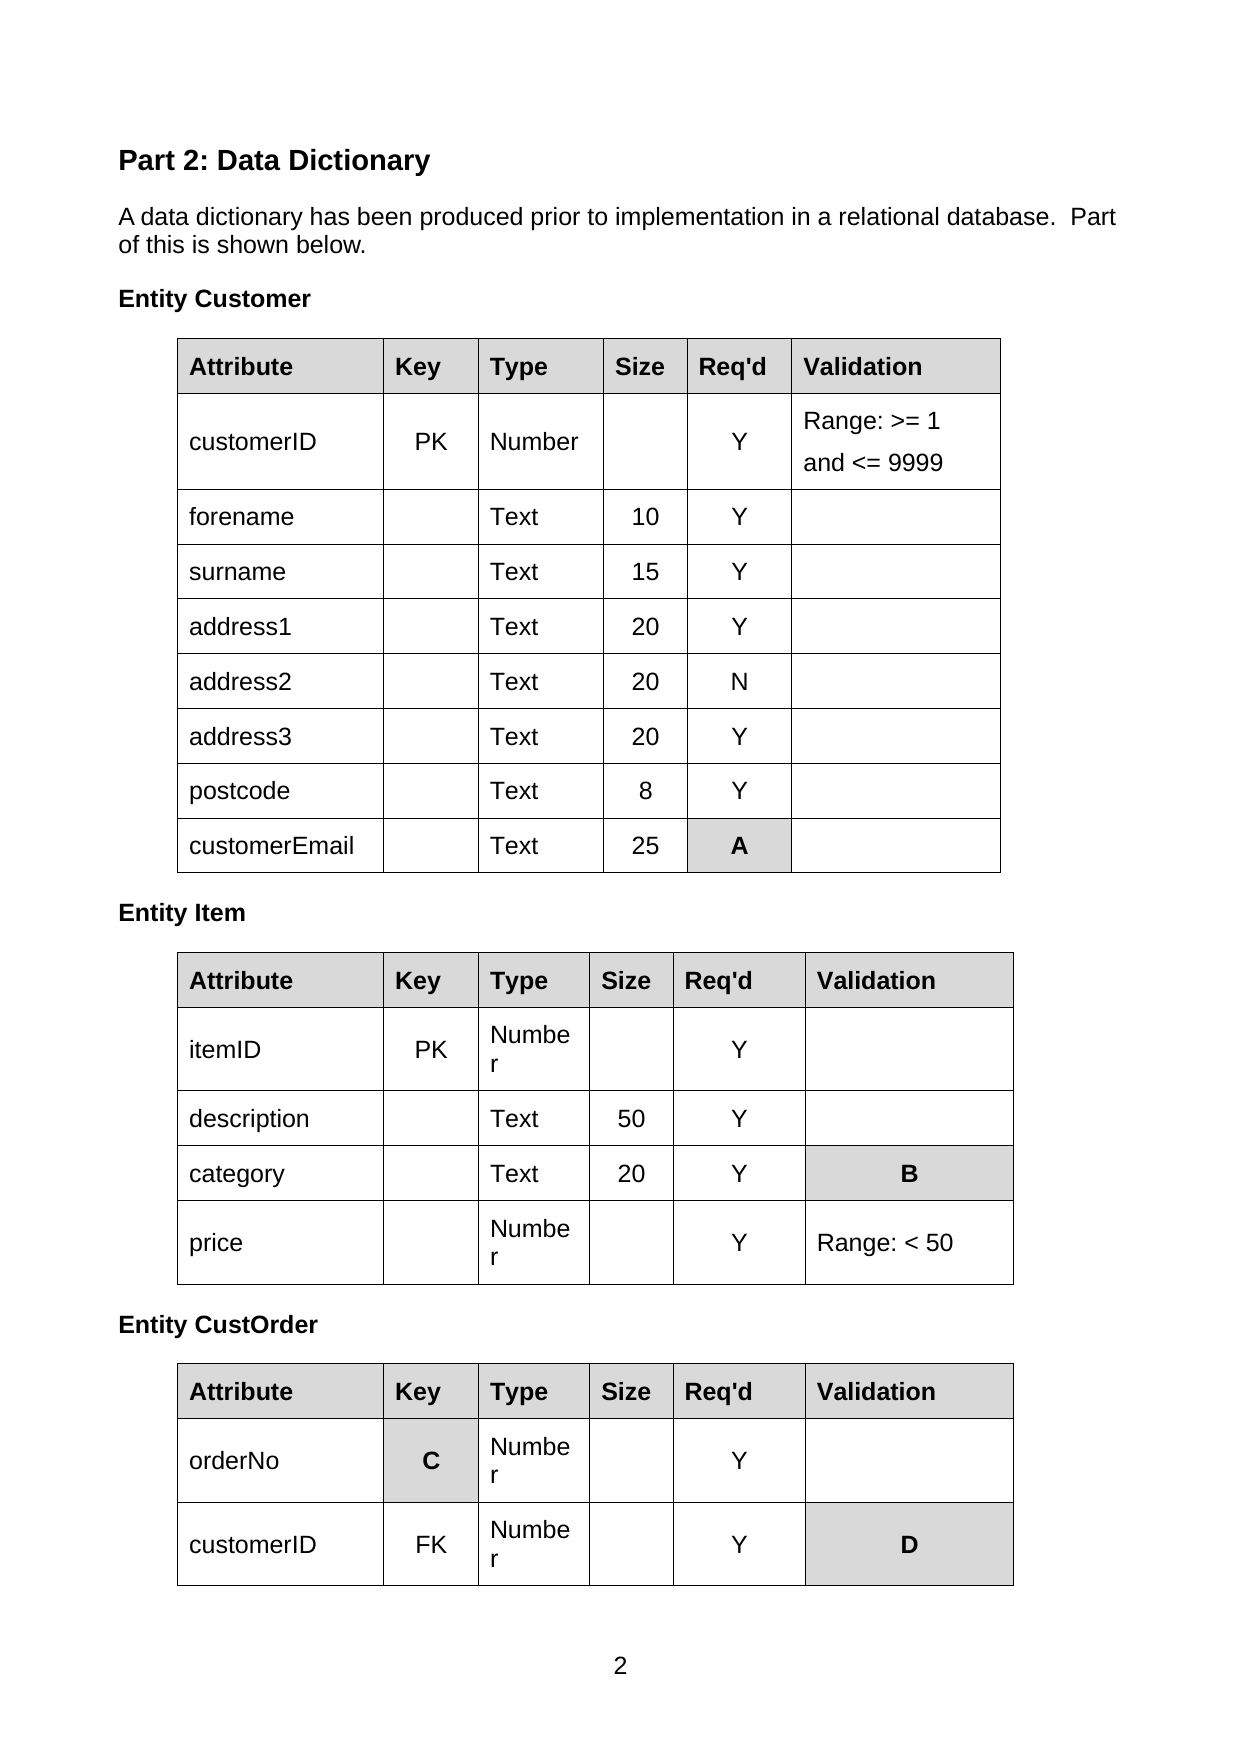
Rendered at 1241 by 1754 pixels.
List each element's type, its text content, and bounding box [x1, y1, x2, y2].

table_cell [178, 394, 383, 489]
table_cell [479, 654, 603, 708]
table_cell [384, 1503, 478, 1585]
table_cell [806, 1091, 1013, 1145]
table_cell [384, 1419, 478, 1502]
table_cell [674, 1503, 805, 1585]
subtitle Entity CustOrder [118, 1309, 1122, 1338]
text A data dictionary has been produced prior to implementation in a relational database. Part of this is shown below. [118, 202, 1122, 259]
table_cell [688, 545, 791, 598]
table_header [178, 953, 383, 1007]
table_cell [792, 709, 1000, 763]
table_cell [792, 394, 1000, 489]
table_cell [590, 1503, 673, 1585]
subtitle Entity Customer [118, 284, 1122, 313]
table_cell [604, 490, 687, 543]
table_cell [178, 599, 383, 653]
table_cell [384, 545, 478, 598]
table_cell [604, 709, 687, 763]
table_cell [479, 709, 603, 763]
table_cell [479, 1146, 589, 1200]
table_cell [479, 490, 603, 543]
subtitle Entity Item [118, 898, 1122, 927]
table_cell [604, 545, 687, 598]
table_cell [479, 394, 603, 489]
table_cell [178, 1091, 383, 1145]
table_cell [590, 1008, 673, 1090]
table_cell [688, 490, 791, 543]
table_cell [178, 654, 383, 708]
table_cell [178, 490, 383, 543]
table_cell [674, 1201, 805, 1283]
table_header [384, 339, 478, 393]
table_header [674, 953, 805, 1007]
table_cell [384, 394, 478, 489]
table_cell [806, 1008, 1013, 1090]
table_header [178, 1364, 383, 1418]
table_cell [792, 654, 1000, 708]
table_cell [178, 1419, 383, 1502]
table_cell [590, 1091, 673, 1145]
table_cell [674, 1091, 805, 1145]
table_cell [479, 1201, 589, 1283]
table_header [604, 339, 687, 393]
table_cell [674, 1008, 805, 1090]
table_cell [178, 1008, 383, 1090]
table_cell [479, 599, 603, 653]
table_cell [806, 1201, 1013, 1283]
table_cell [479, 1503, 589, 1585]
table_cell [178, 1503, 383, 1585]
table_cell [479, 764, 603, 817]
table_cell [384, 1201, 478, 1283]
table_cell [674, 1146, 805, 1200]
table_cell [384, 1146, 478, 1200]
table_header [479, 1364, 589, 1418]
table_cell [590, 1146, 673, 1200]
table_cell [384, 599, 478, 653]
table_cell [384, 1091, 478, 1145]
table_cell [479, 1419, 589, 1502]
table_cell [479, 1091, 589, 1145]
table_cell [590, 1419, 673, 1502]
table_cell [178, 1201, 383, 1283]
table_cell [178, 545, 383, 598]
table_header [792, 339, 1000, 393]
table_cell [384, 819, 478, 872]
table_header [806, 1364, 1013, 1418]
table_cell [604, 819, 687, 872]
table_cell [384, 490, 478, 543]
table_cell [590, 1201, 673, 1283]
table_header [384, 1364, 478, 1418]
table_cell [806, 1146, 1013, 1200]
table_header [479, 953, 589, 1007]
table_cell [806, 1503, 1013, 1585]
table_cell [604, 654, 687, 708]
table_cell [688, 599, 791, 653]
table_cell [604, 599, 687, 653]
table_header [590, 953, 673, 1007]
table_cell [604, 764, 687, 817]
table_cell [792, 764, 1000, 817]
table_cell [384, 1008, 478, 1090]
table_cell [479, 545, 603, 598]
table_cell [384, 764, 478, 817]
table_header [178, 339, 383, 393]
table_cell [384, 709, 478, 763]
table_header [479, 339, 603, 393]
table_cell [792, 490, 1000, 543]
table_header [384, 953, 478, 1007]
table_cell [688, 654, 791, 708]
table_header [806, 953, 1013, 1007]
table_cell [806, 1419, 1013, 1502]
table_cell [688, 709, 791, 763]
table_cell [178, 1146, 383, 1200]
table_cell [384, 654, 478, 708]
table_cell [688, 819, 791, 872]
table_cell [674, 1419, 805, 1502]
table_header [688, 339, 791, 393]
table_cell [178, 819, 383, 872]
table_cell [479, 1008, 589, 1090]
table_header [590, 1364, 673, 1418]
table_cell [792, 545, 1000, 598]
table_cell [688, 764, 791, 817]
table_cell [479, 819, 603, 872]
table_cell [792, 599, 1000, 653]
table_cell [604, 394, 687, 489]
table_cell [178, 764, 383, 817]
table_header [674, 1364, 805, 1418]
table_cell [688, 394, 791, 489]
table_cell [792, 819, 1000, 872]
subtitle Part 2: Data Dictionary [118, 143, 1122, 177]
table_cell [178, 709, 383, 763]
